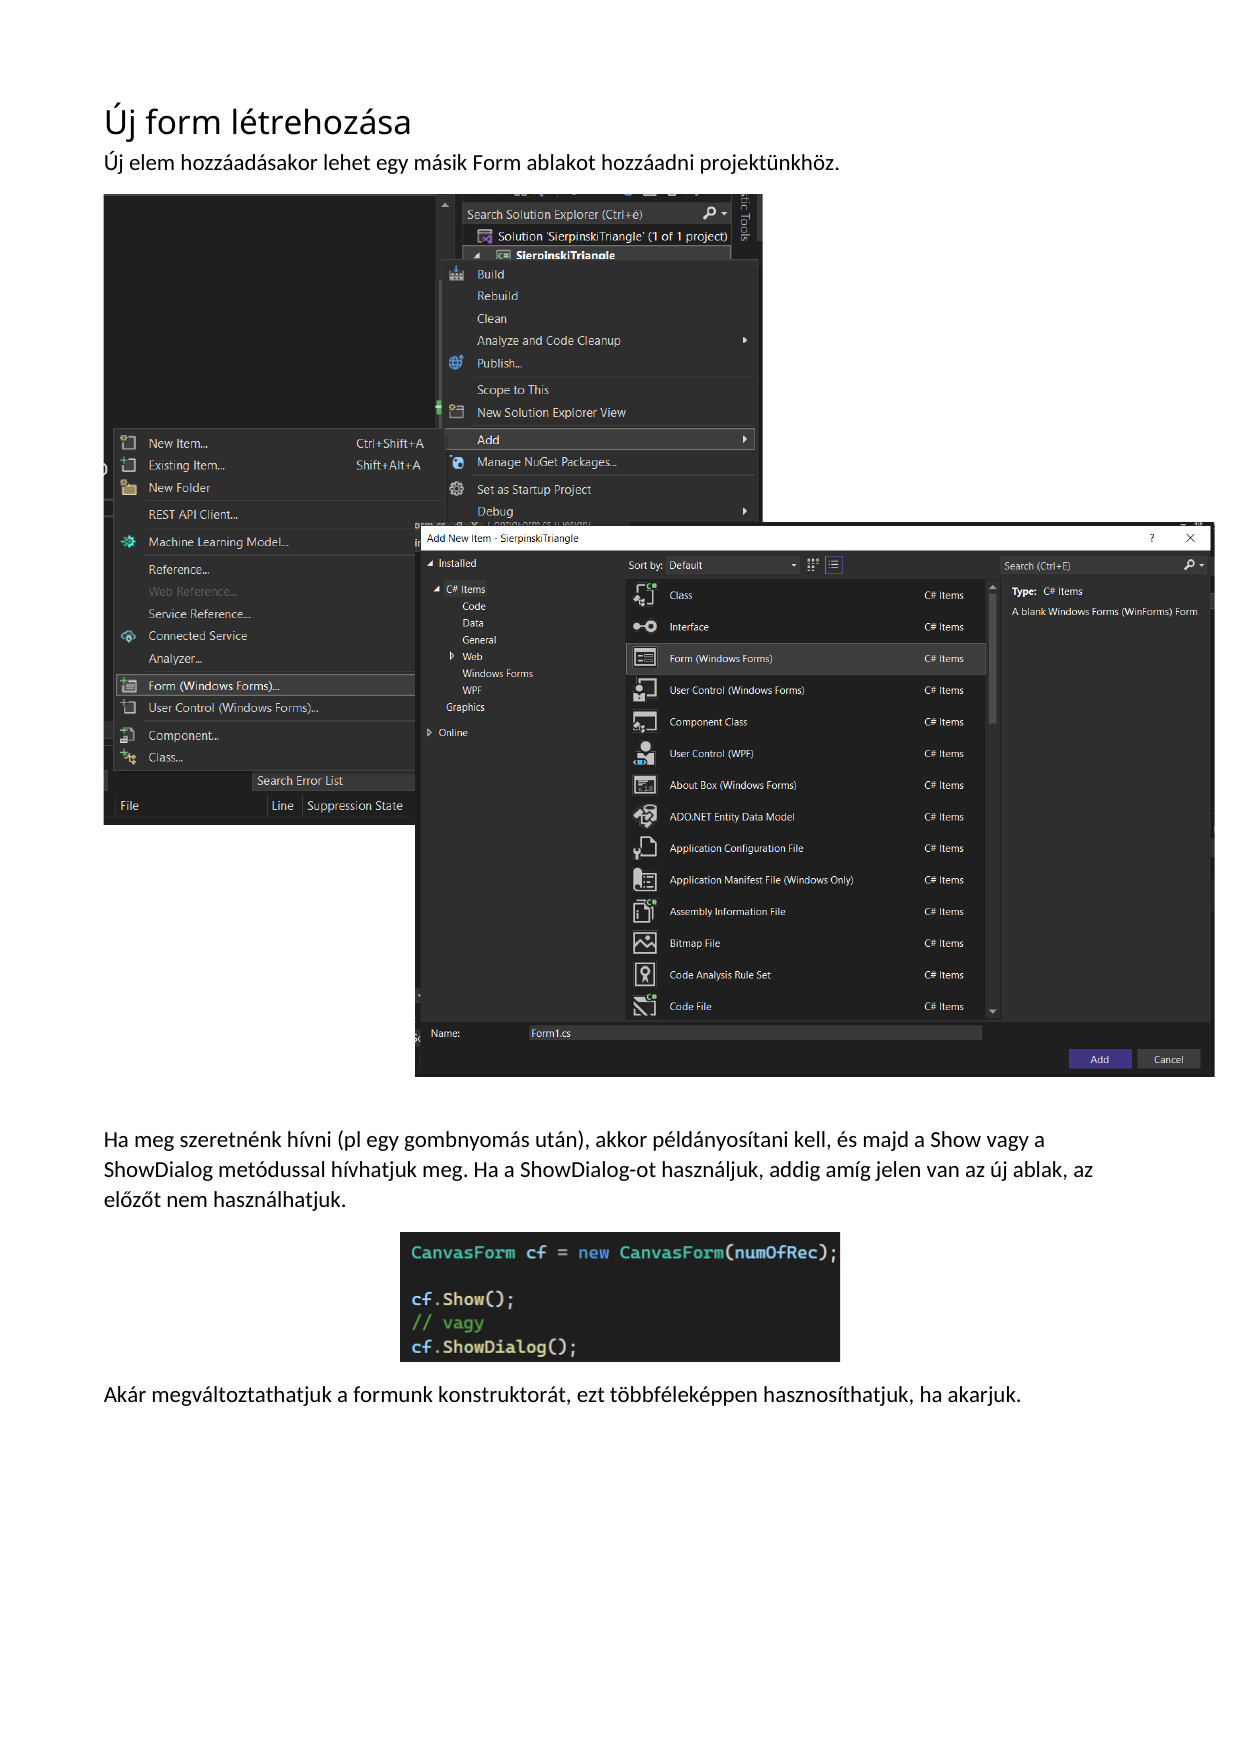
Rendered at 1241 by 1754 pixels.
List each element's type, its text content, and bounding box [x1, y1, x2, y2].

subtitle Új form létrehozása [103, 99, 1137, 144]
picture [400, 1232, 841, 1362]
text Ha meg szeretnénk hívni (pl egy gombnyomás után), akkor példányosítani kell, és majd a Show vagy a ShowDialog metódussal hívhatjuk meg. Ha a ShowDialog-ot használjuk, addig amíg jelen van az új ablak, az előzőt nem használhatjuk. [103, 1125, 1137, 1213]
text Új elem hozzáadásakor lehet egy másik Form ablakot hozzáadni projektünkhöz. [103, 148, 1137, 176]
text Akár megváltoztathatjuk a formunk konstruktorát, ezt többféleképpen hasznosíthatjuk, ha akarjuk. [103, 1380, 1137, 1408]
picture [103, 194, 1215, 1077]
